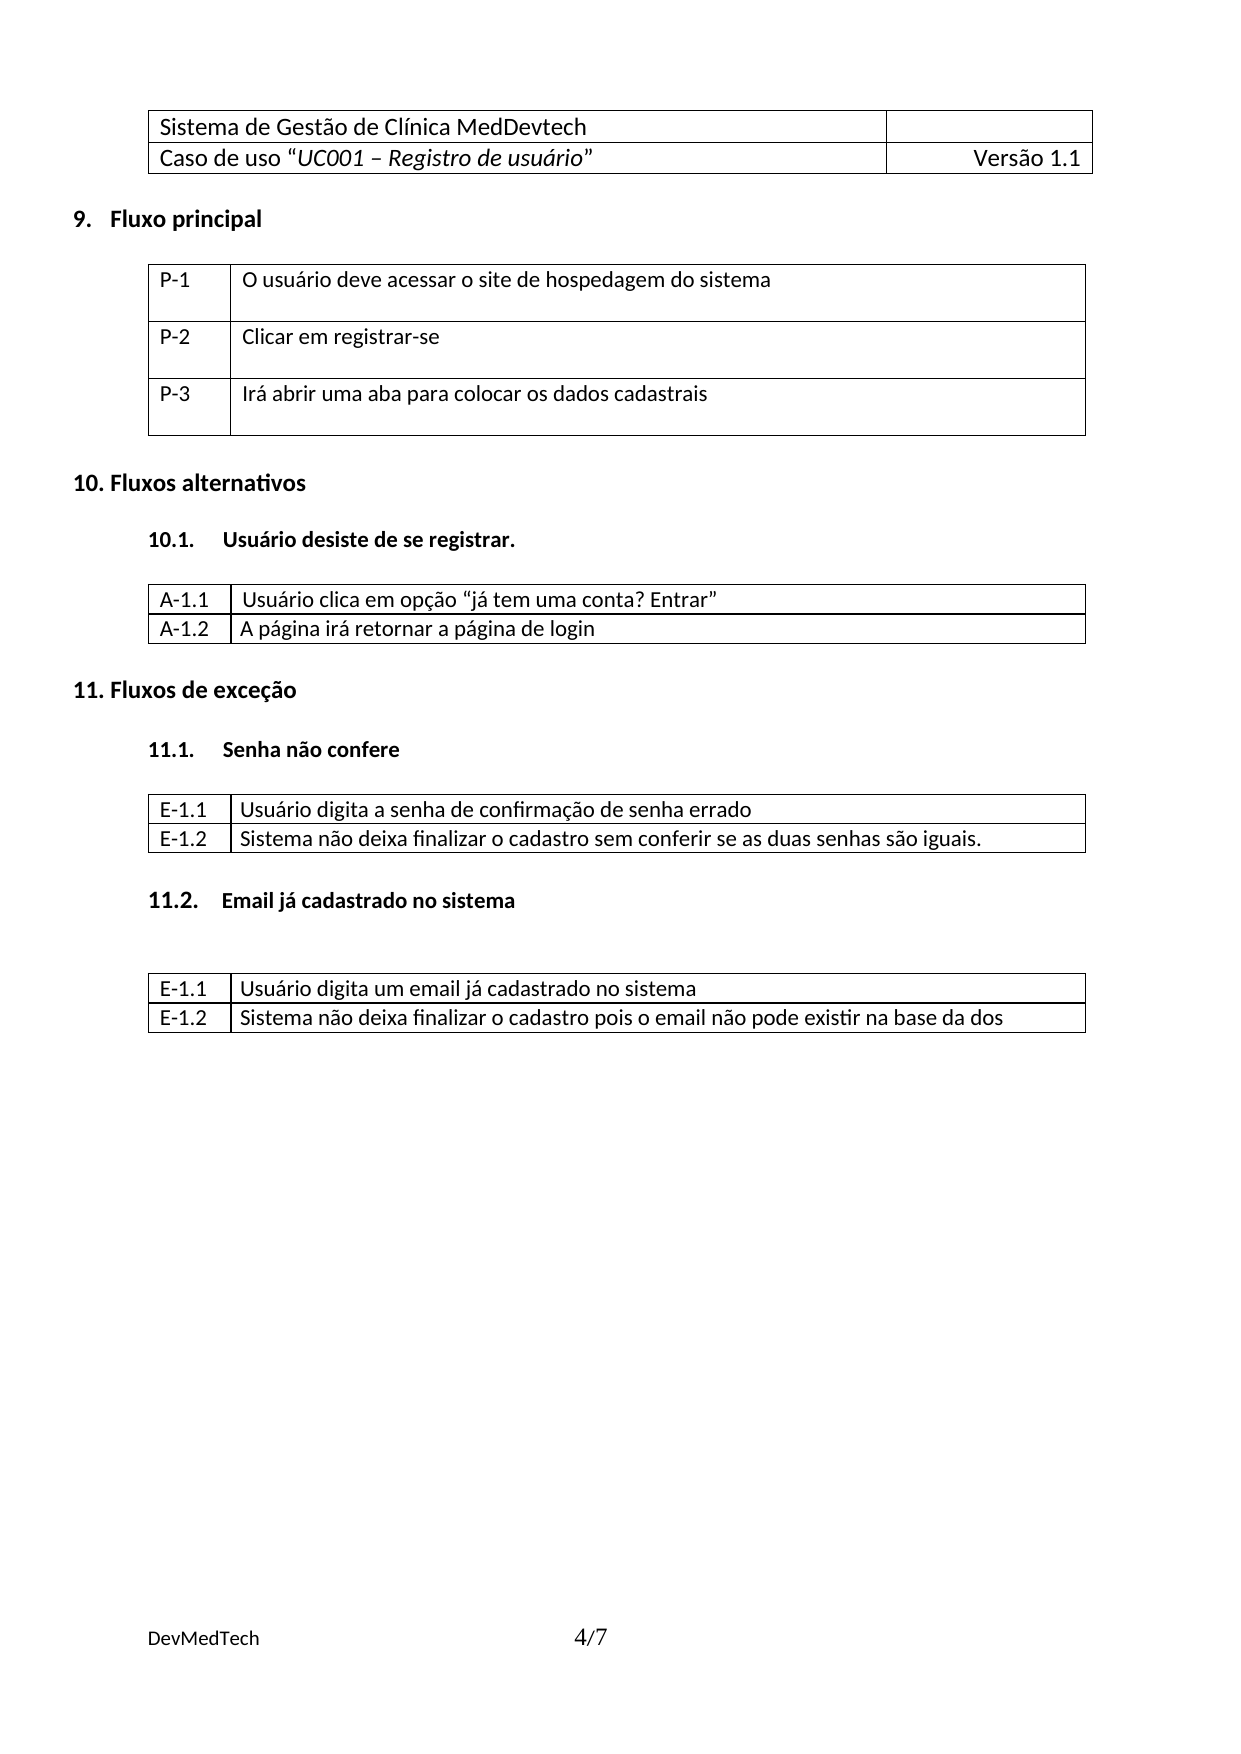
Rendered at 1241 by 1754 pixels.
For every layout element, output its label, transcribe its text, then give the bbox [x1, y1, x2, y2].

table_cell Irá abrir uma aba para colocar os dados cadastrais [231, 379, 1085, 435]
table_header E-1.1 [149, 795, 230, 823]
list Fluxo principal [73, 203, 1092, 233]
table_cell Sistema não deixa finalizar o cadastro pois o email não pode existir na base da dos [232, 1004, 1085, 1032]
list Fluxos de exceção [73, 674, 1092, 704]
table_cell P-2 [149, 322, 230, 378]
table_cell Clicar em registrar-se [231, 322, 1085, 378]
table_cell Sistema não deixa finalizar o cadastro sem conferir se as duas senhas são iguais. [232, 824, 1085, 852]
list Senha não confere [148, 735, 1092, 763]
list Fluxos alternativos [73, 467, 1092, 497]
table_header A-1.1 [149, 585, 230, 613]
table_header E-1.1 [149, 974, 230, 1002]
list Usuário desiste de se registrar. [148, 525, 1092, 553]
table_cell E-1.2 [149, 1004, 230, 1032]
table_cell A página irá retornar a página de login [232, 615, 1085, 642]
text 11.2. Email já cadastrado no sistema [148, 884, 1092, 914]
table_header Usuário digita um email já cadastrado no sistema [232, 974, 1085, 1002]
table_header Usuário digita a senha de confirmação de senha errado [232, 795, 1085, 823]
table_cell P-3 [149, 379, 230, 435]
table_header O usuário deve acessar o site de hospedagem do sistema [231, 265, 1085, 321]
table_header Usuário clica em opção “já tem uma conta? Entrar” [232, 585, 1085, 613]
table_cell E-1.2 [149, 824, 230, 852]
table_cell A-1.2 [149, 615, 230, 642]
table_header P-1 [149, 265, 230, 321]
